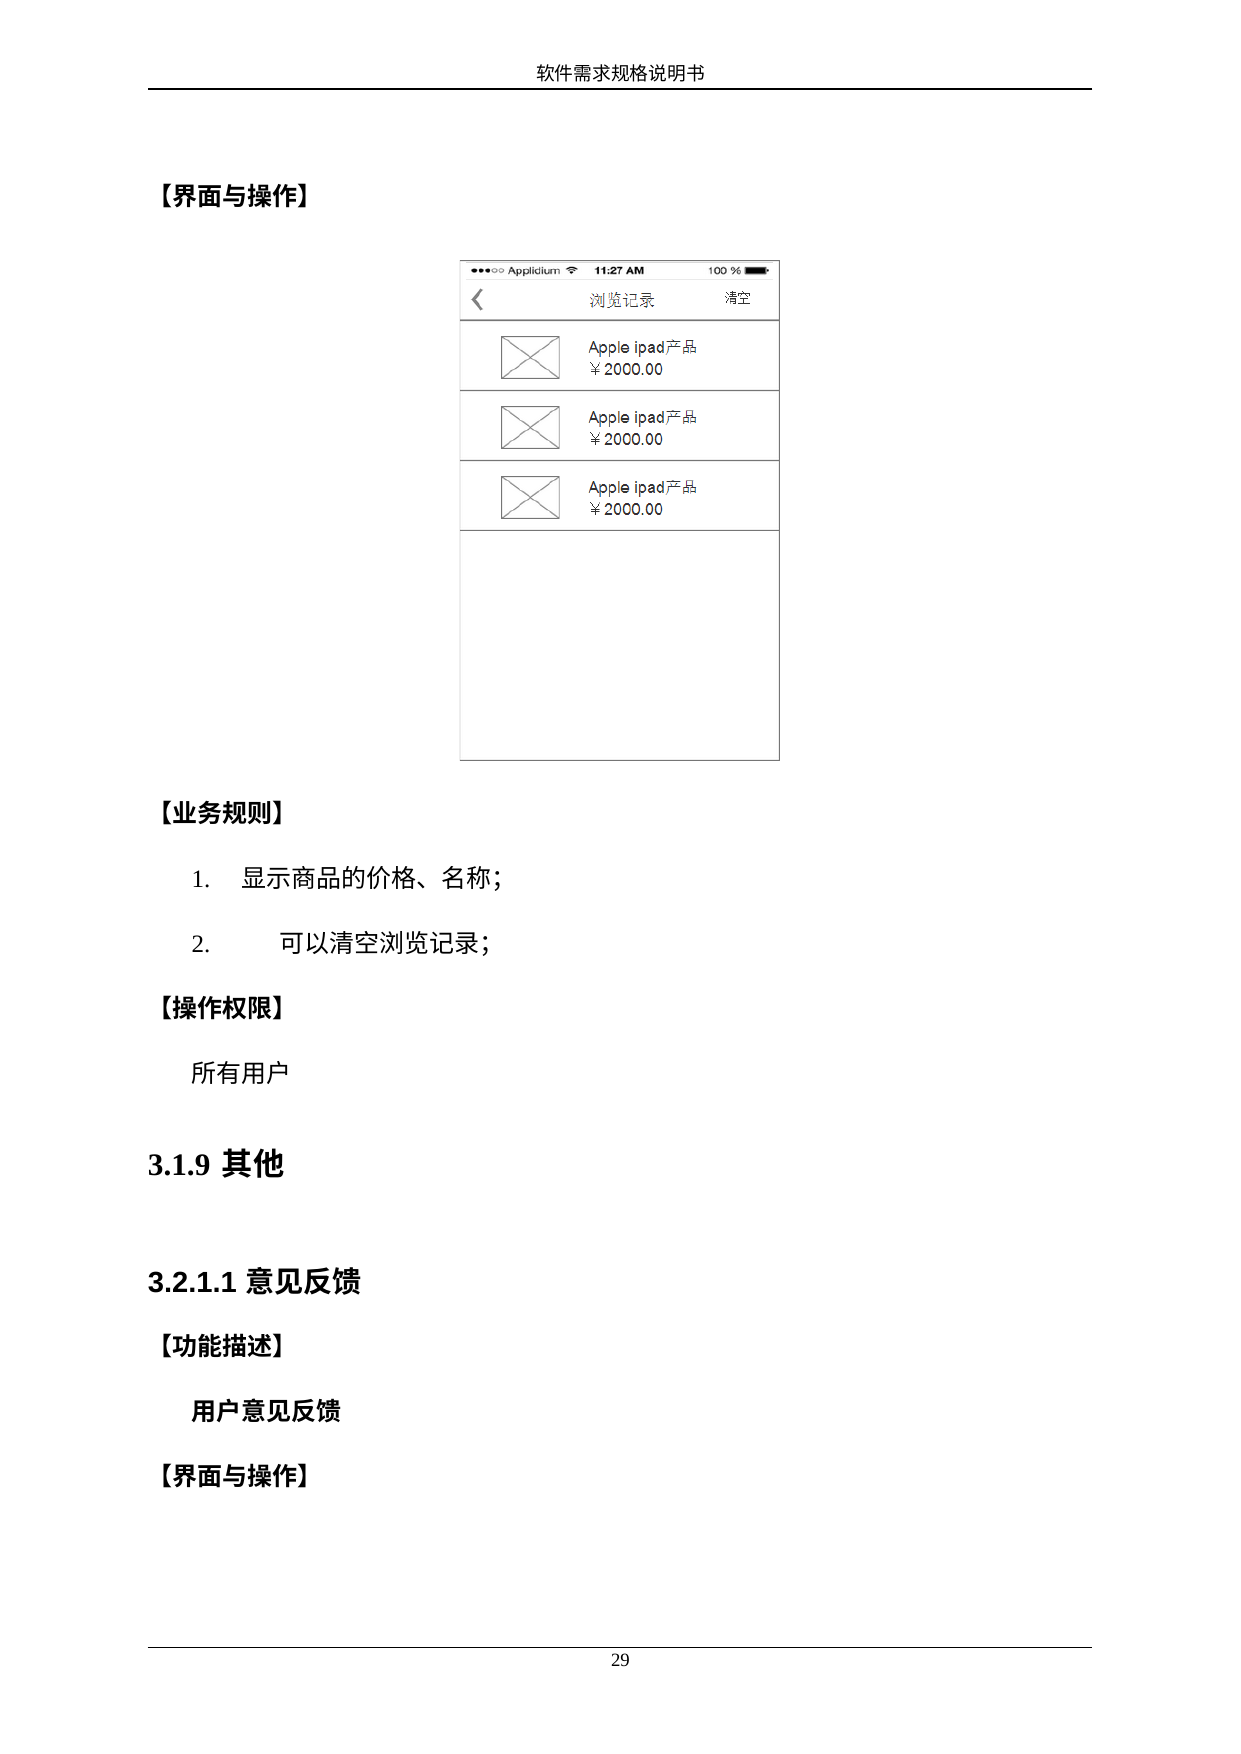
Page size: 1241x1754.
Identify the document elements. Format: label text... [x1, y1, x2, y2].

text 【界面与操作】 [148, 162, 1092, 227]
list 可以清空浏览记录； [191, 909, 1092, 974]
text 【操作权限】 [148, 974, 1092, 1039]
text 用户意见反馈 [148, 1377, 1092, 1442]
text 【界面与操作】 [148, 1442, 1092, 1507]
subtitle 其他 [148, 1129, 1092, 1194]
text 所有用户 [148, 1039, 1092, 1104]
text 【功能描述】 [148, 1312, 1092, 1377]
list 显示商品的价格、名称； [191, 844, 1092, 909]
subtitle 意见反馈 [148, 1247, 1092, 1312]
text 【业务规则】 [148, 779, 1092, 844]
picture [459, 259, 781, 763]
